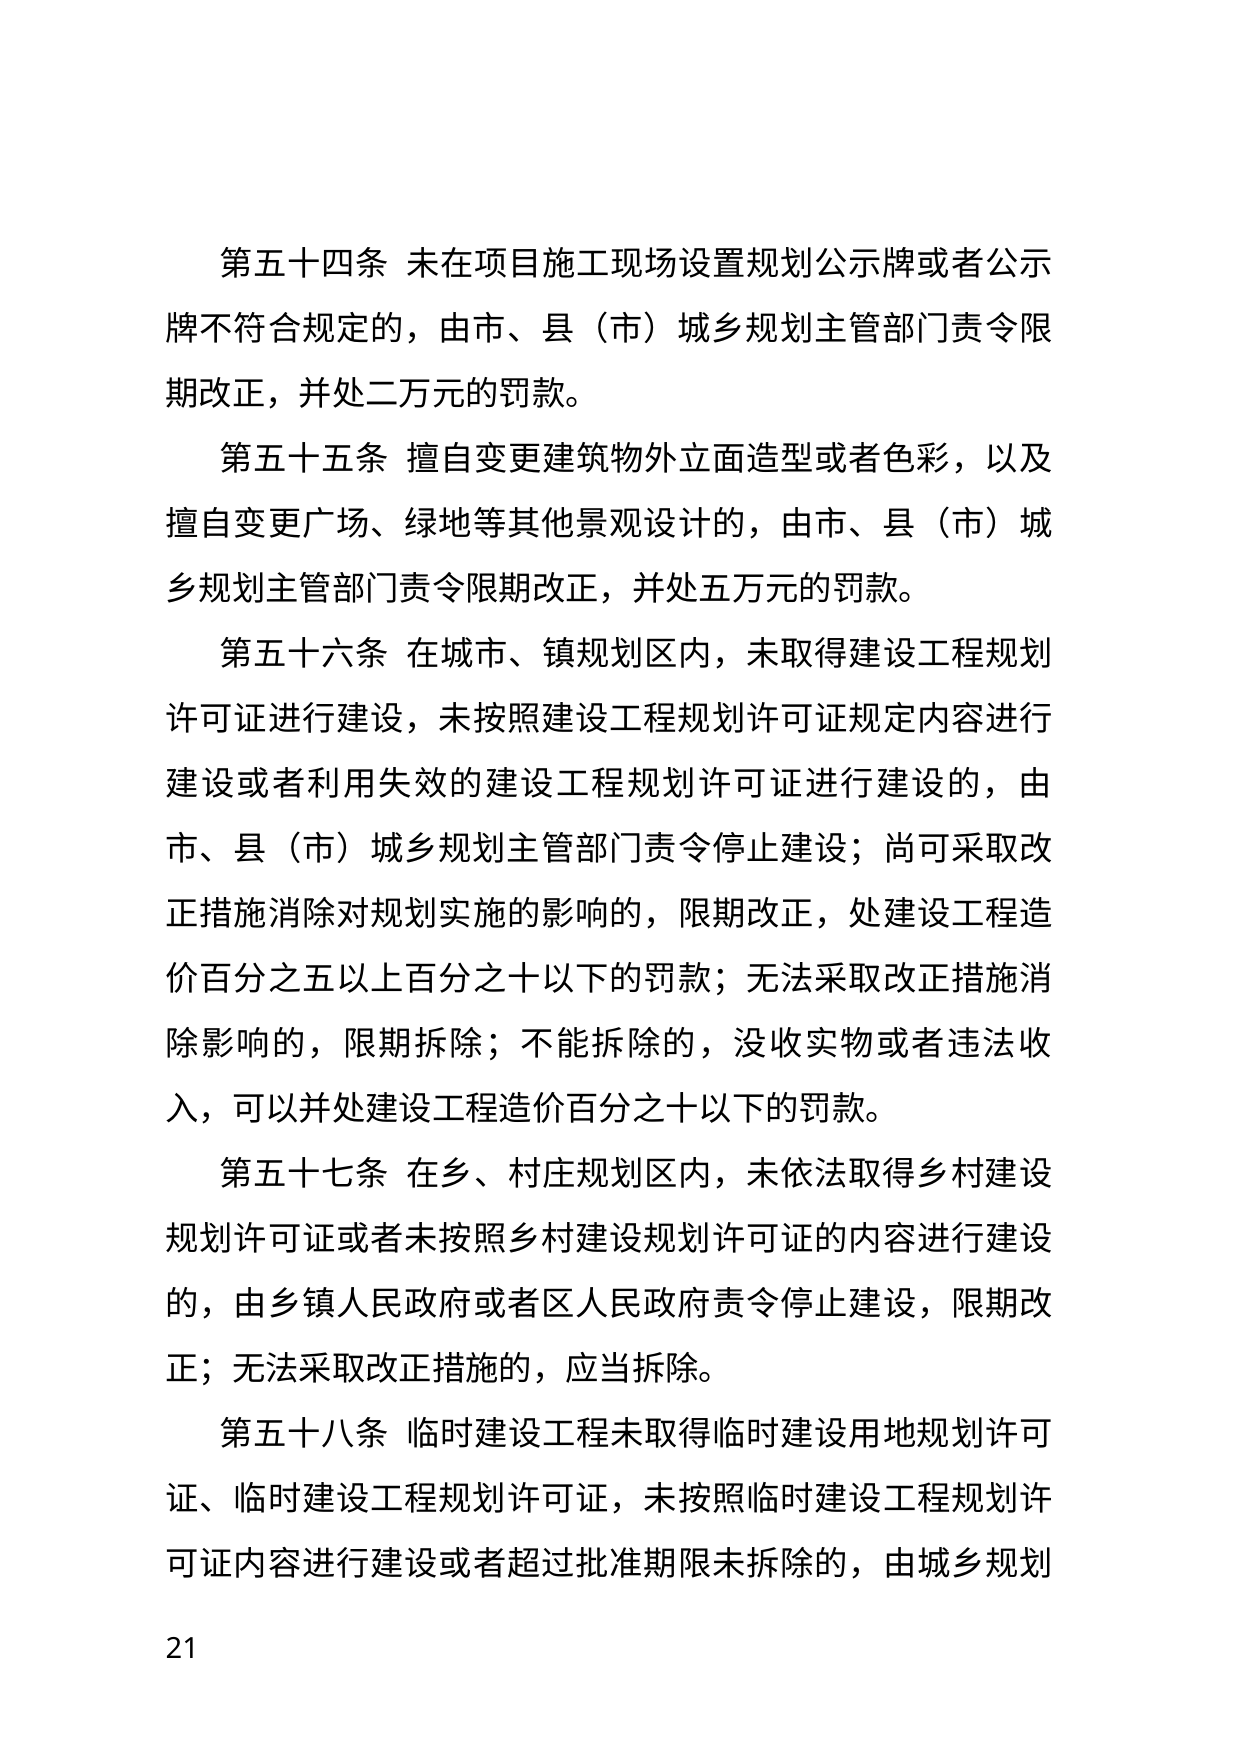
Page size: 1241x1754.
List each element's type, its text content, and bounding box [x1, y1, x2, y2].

text 第五十六条 在城市、镇规划区内，未取得建设工程规划许可证进行建设，未按照建设工程规划许可证规定内容进行建设或者利用失效的建设工程规划许可证进行建设的，由市、县（市）城乡规划主管部门责令停止建设；尚可采取改正措施消除对规划实施的影响的，限期改正，处建设工程造价百分之五以上百分之十以下的罚款；无法采取改正措施消除影响的，限期拆除；不能拆除的，没收实物或者违法收入，可以并处建设工程造价百分之十以下的罚款。 [165, 619, 1053, 1139]
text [165, 1399, 1053, 1594]
text 第五十七条 在乡、村庄规划区内，未依法取得乡村建设规划许可证或者未按照乡村建设规划许可证的内容进行建设的，由乡镇人民政府或者区人民政府责令停止建设，限期改正；无法采取改正措施的，应当拆除。 [165, 1139, 1053, 1399]
text 第五十五条 擅自变更建筑物外立面造型或者色彩，以及擅自变更广场、绿地等其他景观设计的，由市、县（市）城乡规划主管部门责令限期改正，并处五万元的罚款。 [165, 424, 1053, 619]
text 第五十四条 未在项目施工现场设置规划公示牌或者公示牌不符合规定的，由市、县（市）城乡规划主管部门责令限期改正，并处二万元的罚款。 [165, 229, 1053, 424]
